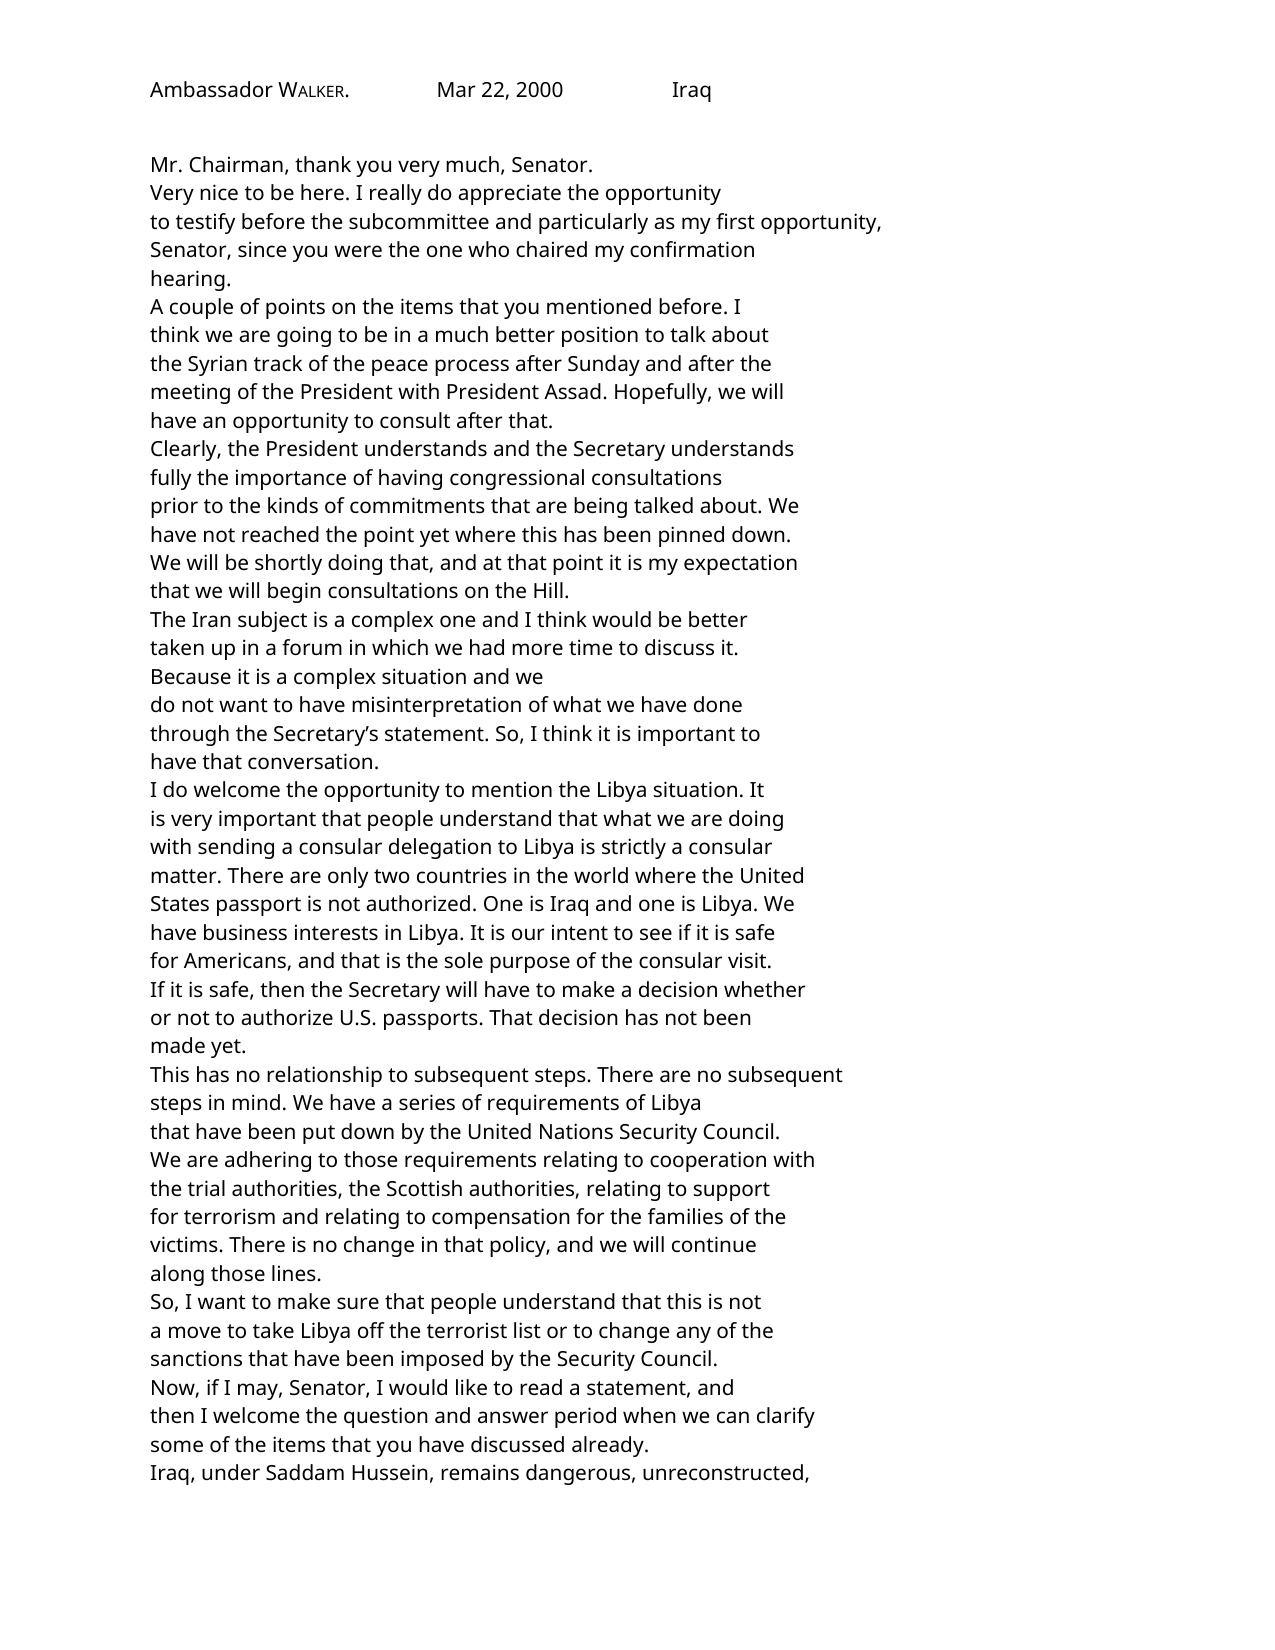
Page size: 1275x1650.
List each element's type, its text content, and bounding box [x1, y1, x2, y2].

text is very important that people understand that what we are doing [150, 804, 1125, 832]
text hearing. [150, 264, 1125, 292]
text some of the items that you have discussed already. [150, 1430, 1125, 1458]
text We are adhering to those requirements relating to cooperation with [150, 1145, 1125, 1174]
text A couple of points on the items that you mentioned before. I [150, 292, 1125, 321]
text for terrorism and relating to compensation for the families of the [150, 1202, 1125, 1231]
text that have been put down by the United Nations Security Council. [150, 1117, 1125, 1145]
text This has no relationship to subsequent steps. There are no subsequent [150, 1060, 1125, 1088]
text Iraq, under Saddam Hussein, remains dangerous, unreconstructed, [150, 1458, 1125, 1487]
text that we will begin consultations on the Hill. [150, 577, 1125, 605]
text for Americans, and that is the sole purpose of the consular visit. [150, 946, 1125, 975]
text the Syrian track of the peace process after Sunday and after the [150, 349, 1125, 377]
text Senator, since you were the one who chaired my confirmation [150, 235, 1125, 264]
text States passport is not authorized. One is Iraq and one is Libya. We [150, 889, 1125, 918]
text have not reached the point yet where this has been pinned down. [150, 520, 1125, 548]
text have business interests in Libya. It is our intent to see if it is safe [150, 918, 1125, 946]
text think we are going to be in a much better position to talk about [150, 321, 1125, 349]
text with sending a consular delegation to Libya is strictly a consular [150, 832, 1125, 861]
text made yet. [150, 1032, 1125, 1060]
text the trial authorities, the Scottish authorities, relating to support [150, 1174, 1125, 1202]
text sanctions that have been imposed by the Security Council. [150, 1344, 1125, 1373]
text a move to take Libya off the terrorist list or to change any of the [150, 1316, 1125, 1344]
text to testify before the subcommittee and particularly as my first opportunity, [150, 207, 1125, 235]
text The Iran subject is a complex one and I think would be better [150, 605, 1125, 633]
text If it is safe, then the Secretary will have to make a decision whether [150, 975, 1125, 1003]
text steps in mind. We have a series of requirements of Libya [150, 1088, 1125, 1117]
text have that conversation. [150, 747, 1125, 776]
text We will be shortly doing that, and at that point it is my expectation [150, 548, 1125, 577]
text Mr. Chairman, thank you very much, Senator. [150, 150, 1125, 178]
text taken up in a forum in which we had more time to discuss it. [150, 633, 1125, 662]
text Very nice to be here. I really do appreciate the opportunity [150, 178, 1125, 207]
text do not want to have misinterpretation of what we have done [150, 690, 1125, 719]
text I do welcome the opportunity to mention the Libya situation. It [150, 776, 1125, 804]
text along those lines. [150, 1259, 1125, 1287]
text Now, if I may, Senator, I would like to read a statement, and [150, 1373, 1125, 1401]
text meeting of the President with President Assad. Hopefully, we will [150, 377, 1125, 406]
text Because it is a complex situation and we [150, 662, 1125, 690]
text prior to the kinds of commitments that are being talked about. We [150, 491, 1125, 520]
text matter. There are only two countries in the world where the United [150, 861, 1125, 889]
text fully the importance of having congressional consultations [150, 463, 1125, 491]
text have an opportunity to consult after that. [150, 406, 1125, 434]
text or not to authorize U.S. passports. That decision has not been [150, 1003, 1125, 1032]
text victims. There is no change in that policy, and we will continue [150, 1231, 1125, 1259]
text through the Secretary’s statement. So, I think it is important to [150, 719, 1125, 747]
text So, I want to make sure that people understand that this is not [150, 1287, 1125, 1316]
text Clearly, the President understands and the Secretary understands [150, 434, 1125, 463]
text then I welcome the question and answer period when we can clarify [150, 1401, 1125, 1430]
